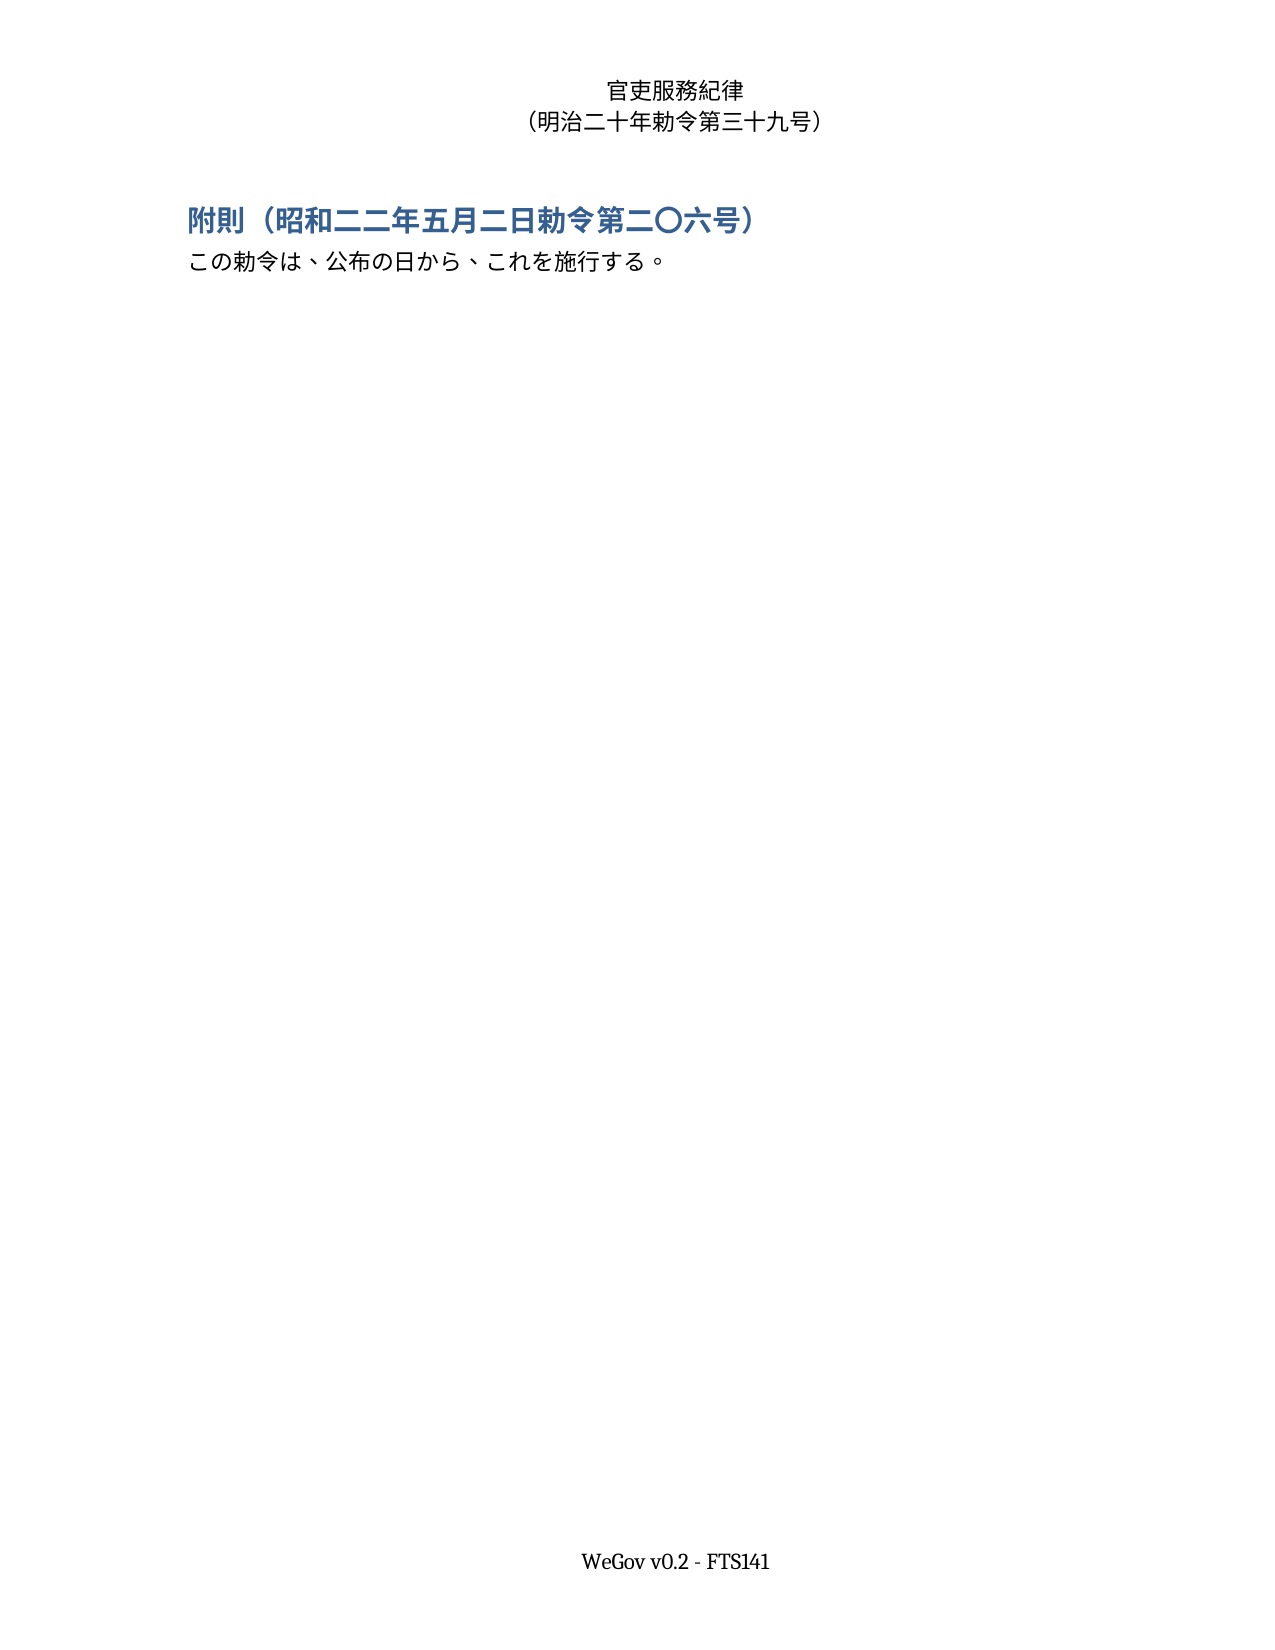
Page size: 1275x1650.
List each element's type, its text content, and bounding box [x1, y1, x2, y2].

text この勅令は、公布の日から、これを施行する。 [187, 246, 1087, 277]
subtitle 附則（昭和二二年五月二日勅令第二〇六号） [187, 200, 1087, 240]
